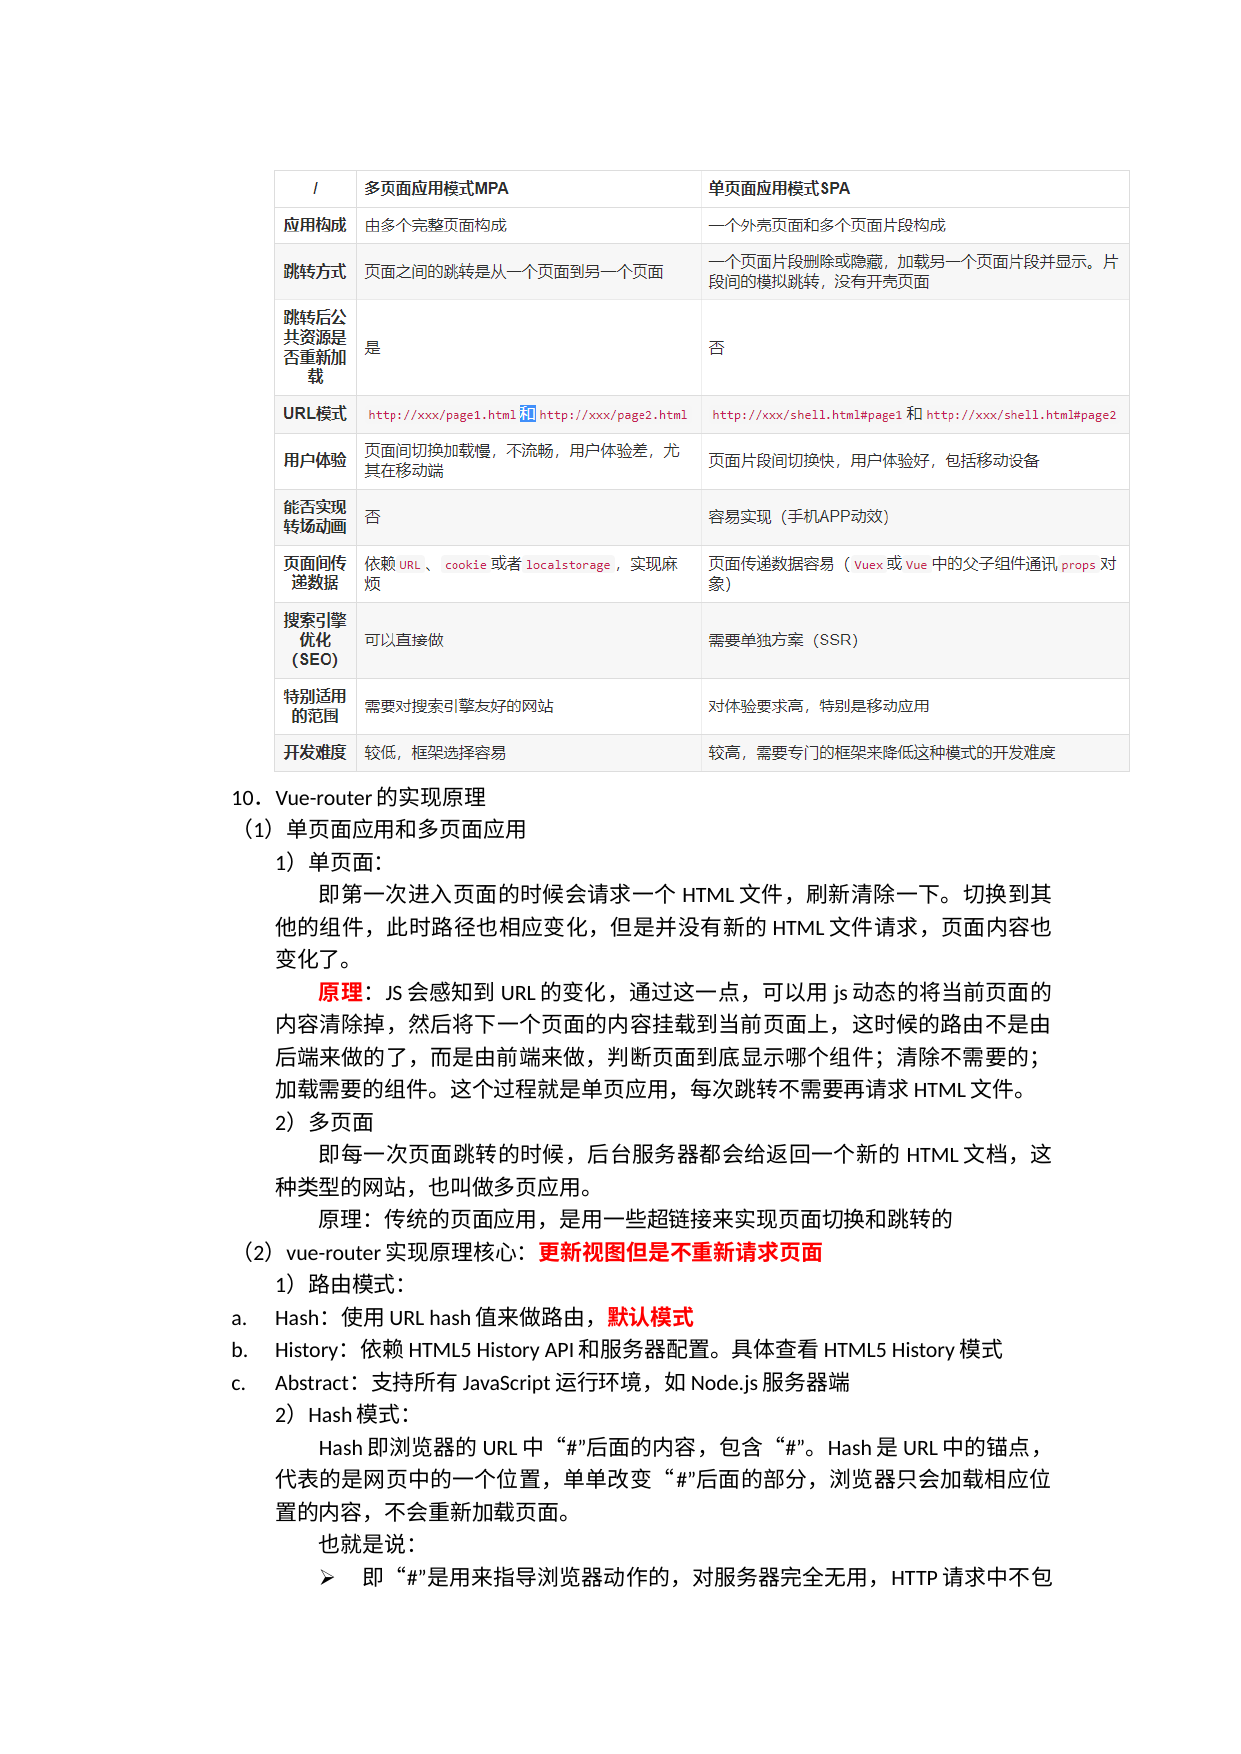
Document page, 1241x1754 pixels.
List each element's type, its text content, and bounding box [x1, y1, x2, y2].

list 即“#”是用来指导浏览器动作的，对服务器完全无用，HTTP请求中不包含“#” [319, 1559, 1053, 1592]
list Hash即浏览器的URL中“#”后面的内容，包含“#”。Hash是URL中的锚点，代表的是网页中的一个位置，单单改变“#”后面的部分，浏览器只会加载相应位置的内容，不会重新加载页面。 [275, 1429, 1053, 1527]
list 单页面： [231, 844, 1053, 877]
list 也就是说： [275, 1527, 1053, 1559]
list 原理：JS会感知到URL的变化，通过这一点，可以用js动态的将当前页面的内容清除掉，然后将下一个页面的内容挂载到当前页面上，这时候的路由不是由后端来做的了，而是由前端来做，判断页面到底显示哪个组件；清除不需要的；加载需要的组件。这个过程就是单页应用，每次跳转不需要再请求HTML文件。 [275, 974, 1053, 1104]
list Hash：使用URL hash值来做路由，默认模式 [187, 1299, 1053, 1332]
list 即第一次进入页面的时候会请求一个HTML文件，刷新清除一下。切换到其他的组件，此时路径也相应变化，但是并没有新的HTML文件请求，页面内容也变化了。 [275, 877, 1053, 974]
list History：依赖HTML5 History API和服务器配置。具体查看HTML5 History模式 [187, 1332, 1053, 1364]
list vue-router实现原理核心：更新视图但是不重新请求页面 [187, 1234, 1053, 1267]
list 即每一次页面跳转的时候，后台服务器都会给返回一个新的HTML文档，这种类型的网站，也叫做多页应用。 [275, 1137, 1053, 1202]
list 单页面应用和多页面应用 [187, 812, 1053, 844]
picture [269, 164, 1135, 777]
list Hash模式： [231, 1397, 1053, 1429]
list 路由模式： [231, 1267, 1053, 1299]
list Abstract：支持所有JavaScript运行环境，如Node.js服务器端 [187, 1364, 1053, 1397]
list 多页面 [231, 1104, 1053, 1137]
list 原理：传统的页面应用，是用一些超链接来实现页面切换和跳转的 [275, 1202, 1053, 1234]
